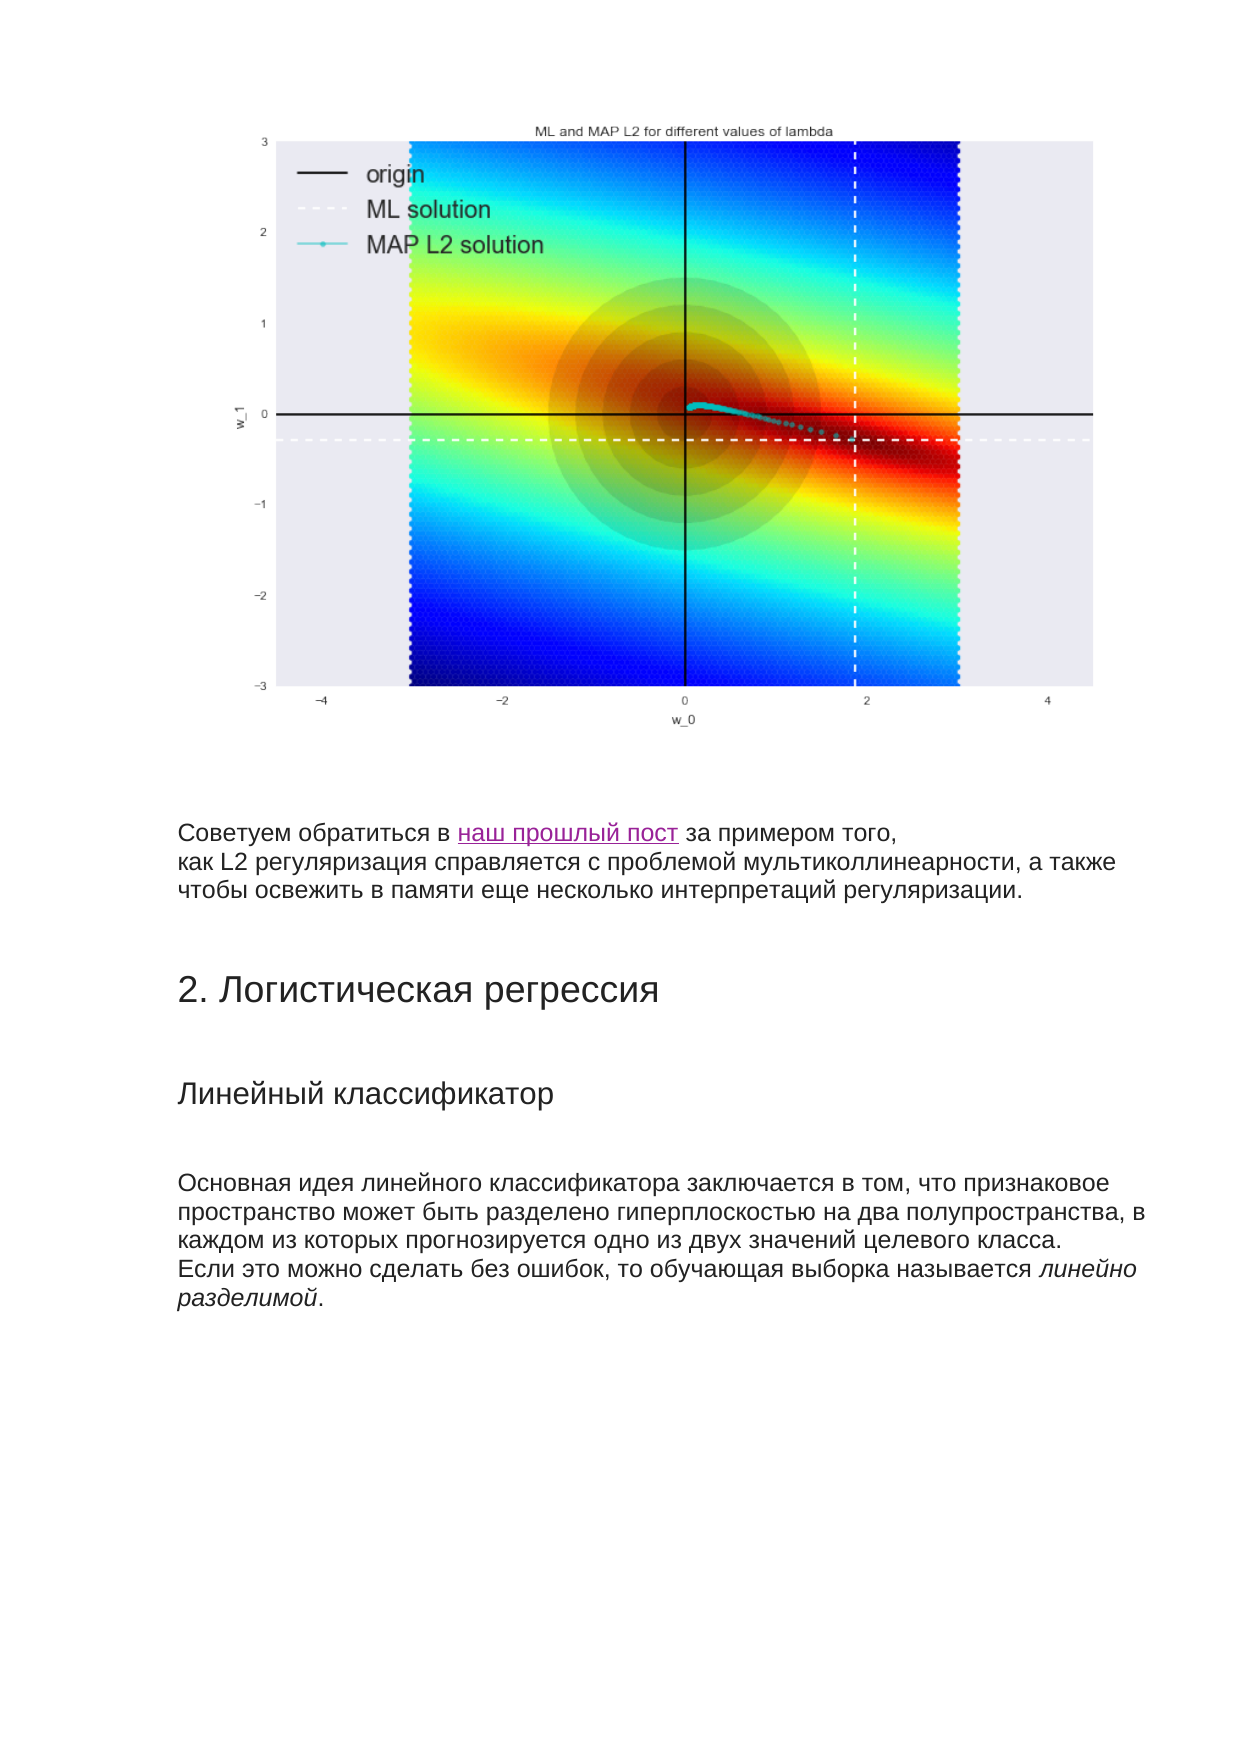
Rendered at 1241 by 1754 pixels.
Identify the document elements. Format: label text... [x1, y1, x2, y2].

text 2. Логистическая регрессия [177, 961, 1152, 1011]
picture [227, 118, 1102, 733]
text Линейный классификатор [177, 1067, 1152, 1111]
text Основная идея линейного классификатора заключается в том, что признаковое пространство может быть разделено гиперплоскостью на два полупространства, в каждом из которых прогнозируется одно из двух значений целевого класса. Если это можно сделать без ошибок, то обучающая выборка называется линейно разделимой. [177, 1168, 1152, 1312]
text Советуем обратиться в наш прошлый пост за примером того, как L2 регуляризация справляется с проблемой мультиколлинеарности, а также чтобы освежить в памяти еще несколько интерпретаций регуляризации. [177, 818, 1152, 904]
